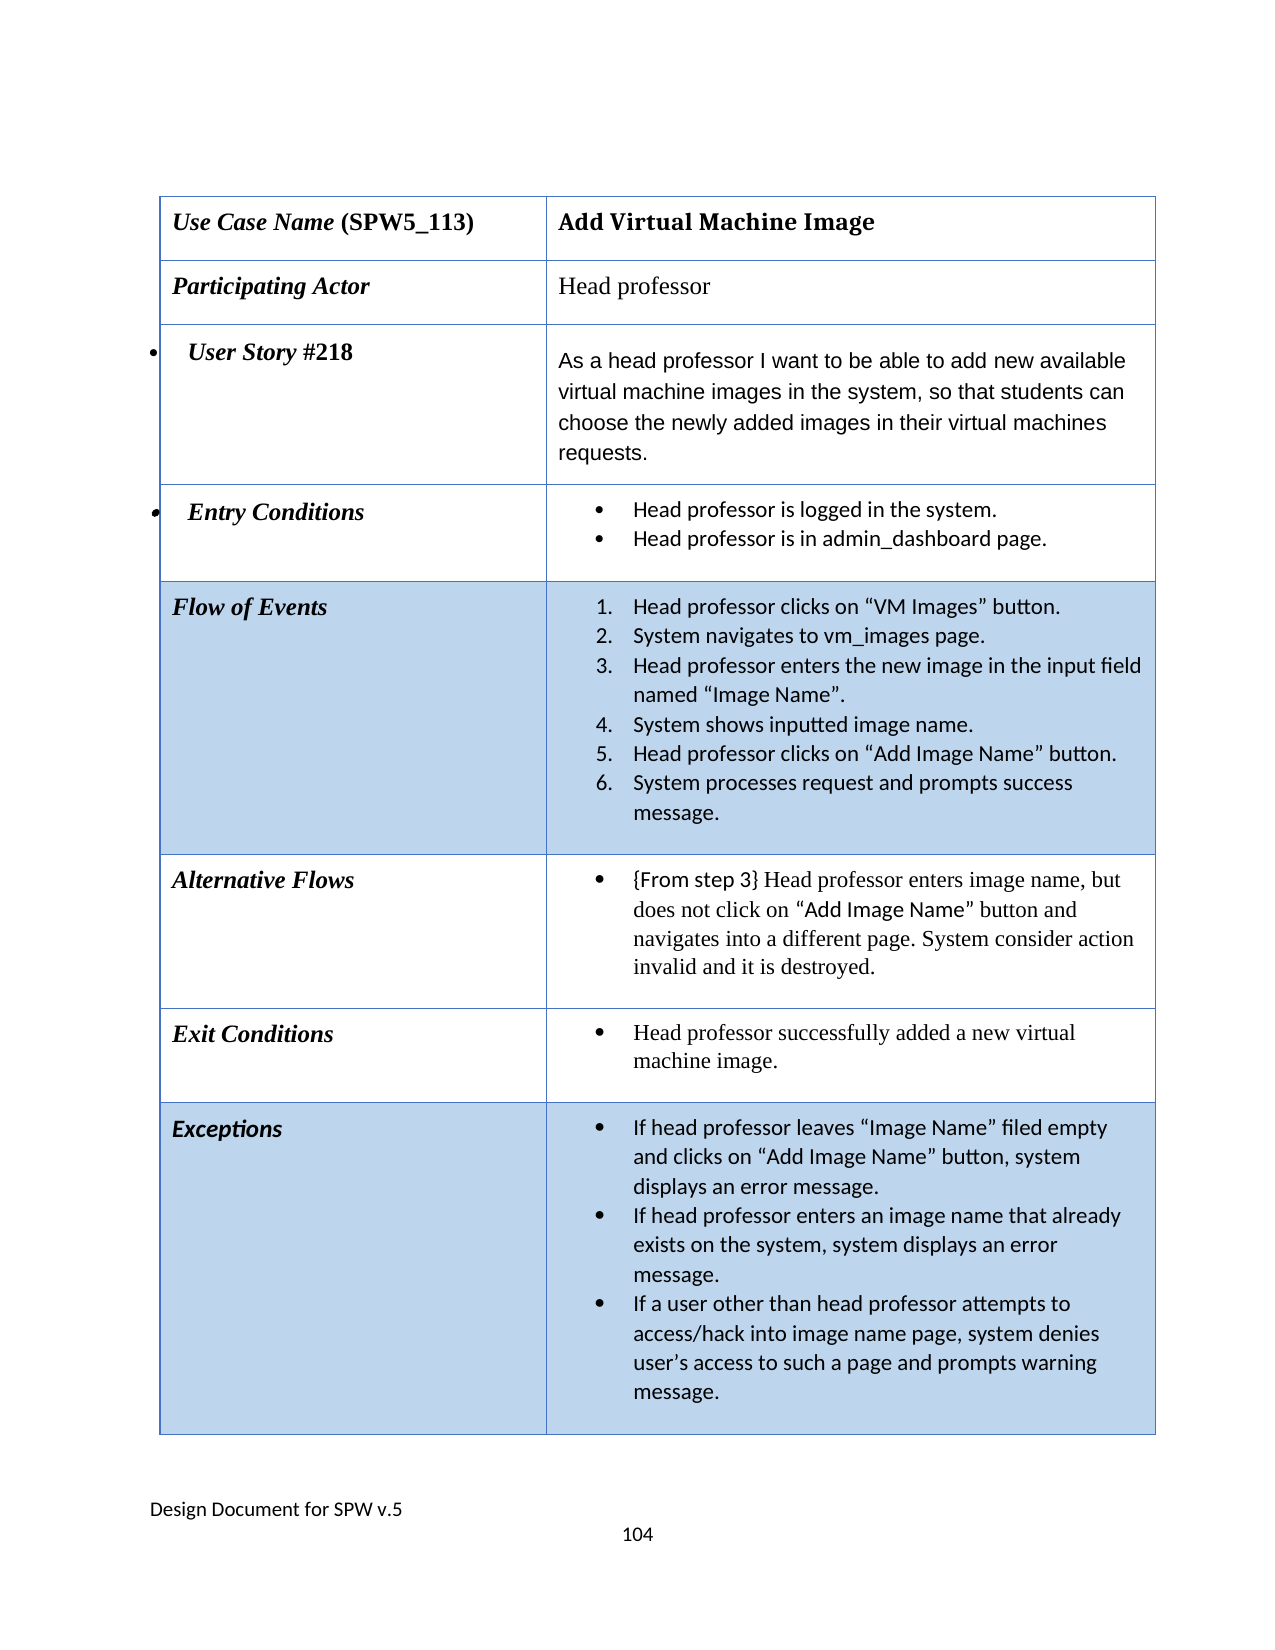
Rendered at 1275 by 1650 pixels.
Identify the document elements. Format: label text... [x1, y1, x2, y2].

table_cell Exit Conditions [161, 1009, 546, 1102]
table_cell Head professor is logged in the system. Head professor is in admin_dashboard page. [547, 485, 1155, 581]
table_cell Participating Actor [161, 261, 546, 323]
table_header Add Virtual Machine Image [547, 197, 1155, 260]
table_cell Head professor [547, 261, 1155, 323]
table_cell As a head professor I want to be able to add new available virtual machine images in the system, so that students can choose the newly added images in their virtual machines requests. [547, 325, 1155, 483]
table_cell User Story #218 [161, 325, 546, 483]
table_cell Exceptions [161, 1103, 546, 1434]
table_cell Flow of Events [161, 582, 546, 854]
table_cell Entry Conditions [161, 485, 546, 581]
table_cell Head professor successfully added a new virtual machine image. [547, 1009, 1155, 1102]
table_cell Alternative Flows [161, 855, 546, 1008]
table_cell If head professor leaves “Image Name” filed empty and clicks on “Add Image Name” button, system displays an error message. If head professor enters an image name that already exists on the system, system displays an error message. If a user other than head professor attempts to access/hack into image name page, system denies user’s access to such a page and prompts warning message. [547, 1103, 1155, 1434]
table_cell {From step 3} Head professor enters image name, but does not click on “Add Image Name” button and navigates into a different page. System consider action invalid and it is destroyed. [547, 855, 1155, 1008]
table_cell Head professor clicks on “VM Images” button. System navigates to vm_images page. Head professor enters the new image in the input field named “Image Name”. System shows inputted image name. Head professor clicks on “Add Image Name” button. System processes request and prompts success message. [547, 582, 1155, 854]
table_header Use Case Name (SPW5_113) [161, 197, 546, 260]
